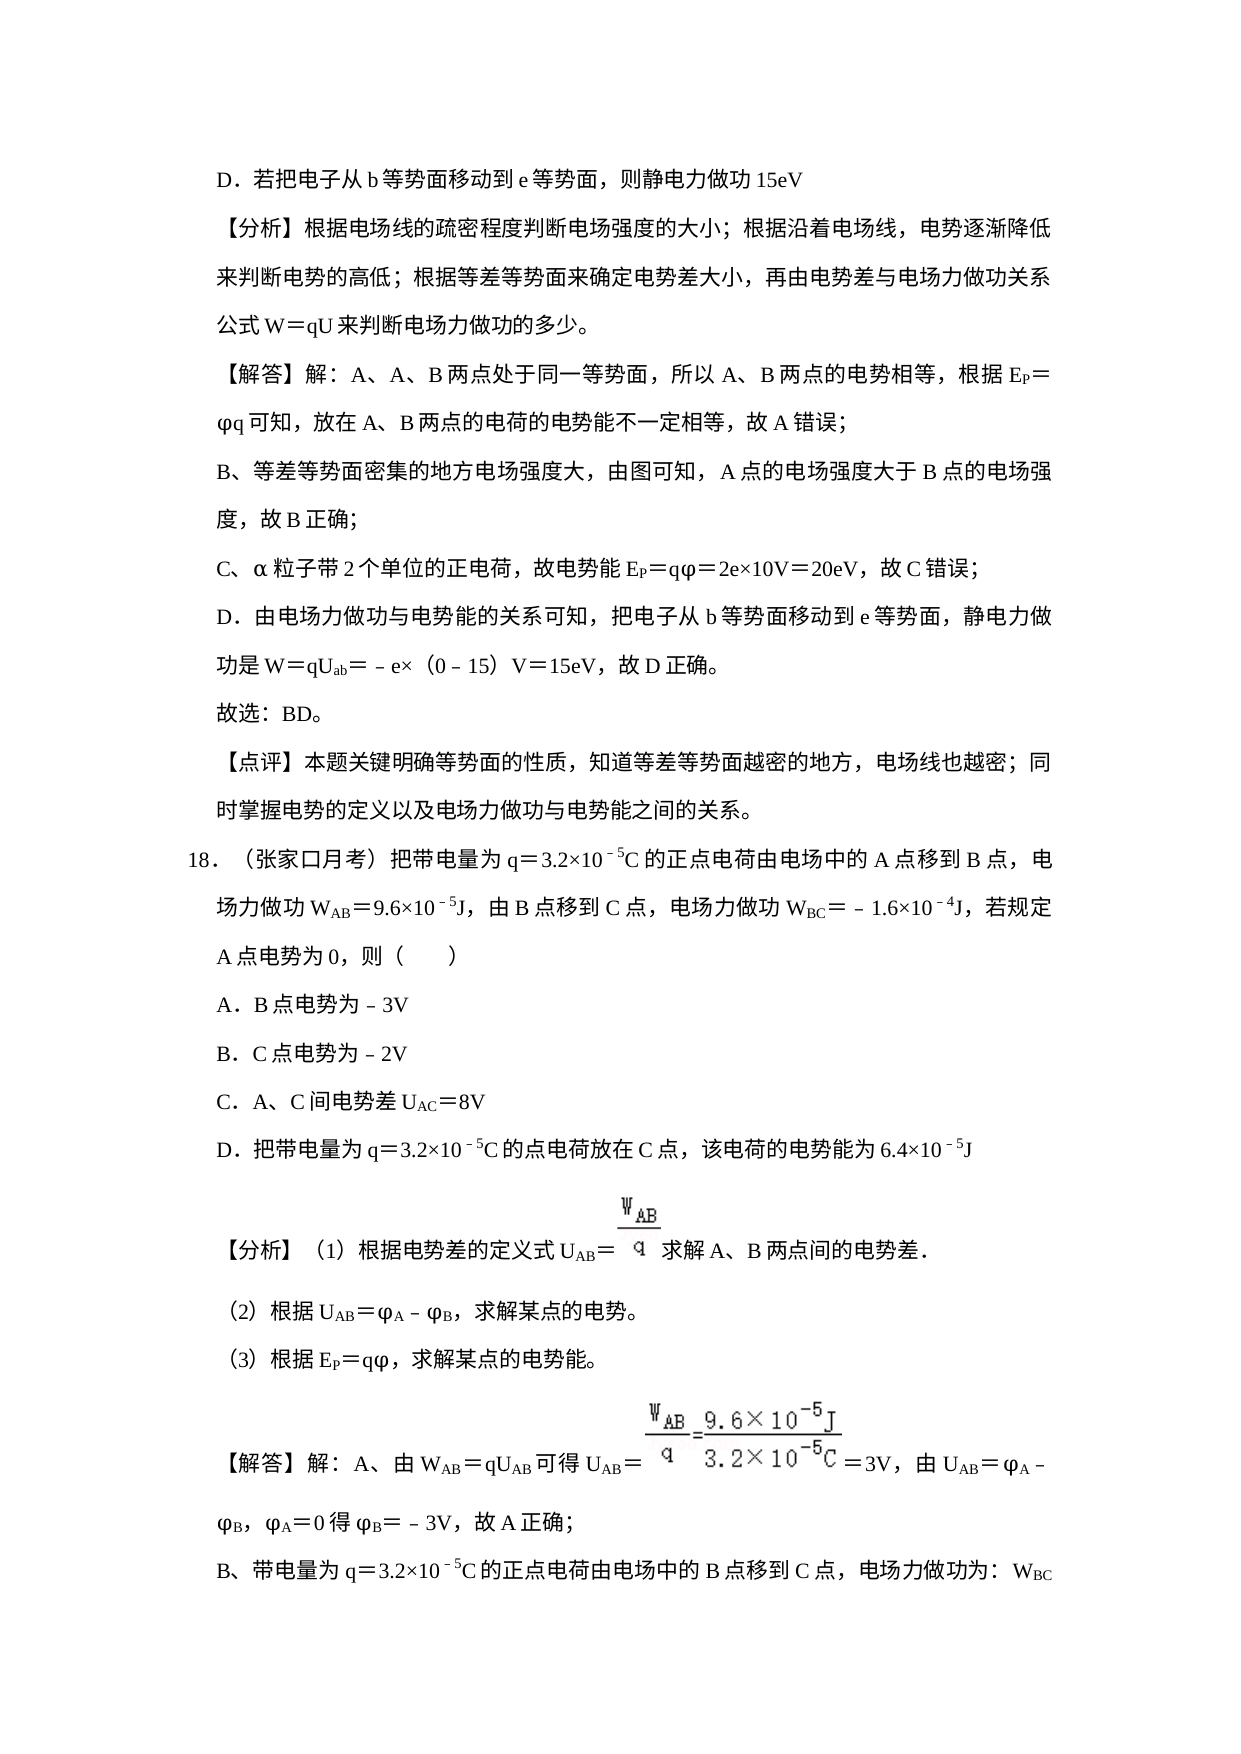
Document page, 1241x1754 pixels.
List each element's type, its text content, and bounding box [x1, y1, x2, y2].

picture [617, 1193, 661, 1259]
text 【解答】解：A、由WAB＝qUAB可得UAB＝＝3V，由UAB＝φA﹣φB，φA＝0得φB＝﹣3V，故A正确； [216, 1390, 1053, 1537]
text （3）根据EP＝qφ，求解某点的电势能。 [216, 1342, 1053, 1374]
text 18．（张家口月考）把带电量为q＝3.2×10﹣5C的正点电荷由电场中的A点移到B点，电场力做功WAB＝9.6×10﹣5J，由B点移到C点，电场力做功WBC＝﹣1.6×10﹣4J，若规定A点电势为0，则（ ） [187, 841, 1053, 971]
text D．把带电量为q＝3.2×10﹣5C的点电荷放在C点，该电荷的电势能为6.4×10﹣5J [187, 1132, 1053, 1164]
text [216, 1552, 1053, 1585]
text C．A、C间电势差UAC＝8V [187, 1084, 1053, 1116]
text （2）根据UAB＝φA﹣φB，求解某点的电势。 [216, 1294, 1053, 1326]
text D．若把电子从b等势面移动到e等势面，则静电力做功15eV [187, 162, 1053, 194]
text 【分析】根据电场线的疏密程度判断电场强度的大小；根据沿着电场线，电势逐渐降低来判断电势的高低；根据等差等势面来确定电势差大小，再由电势差与电场力做功关系公式W＝qU来判断电场力做功的多少。 [216, 210, 1053, 340]
text D．由电场力做功与电势能的关系可知，把电子从b等势面移动到e等势面，静电力做功是W＝qUab＝﹣e×（0﹣15）V＝15eV，故D正确。 [216, 599, 1053, 680]
text 【解答】解：A、A、B两点处于同一等势面，所以A、B两点的电势相等，根据EP＝φq可知，放在A、B两点的电荷的电势能不一定相等，故A错误； [216, 356, 1053, 437]
text A．B点电势为﹣3V [187, 987, 1053, 1019]
text B、等差等势面密集的地方电场强度大，由图可知，A点的电场强度大于B点的电场强度，故B正确； [216, 453, 1053, 534]
text B．C点电势为﹣2V [187, 1035, 1053, 1068]
picture [645, 1400, 842, 1472]
text 【点评】本题关键明确等势面的性质，知道等差等势面越密的地方，电场线也越密；同时掌握电势的定义以及电场力做功与电势能之间的关系。 [216, 744, 1053, 825]
text 故选：BD。 [216, 696, 1053, 728]
text 【分析】（1）根据电势差的定义式UAB＝求解A、B两点间的电势差． [216, 1180, 1053, 1278]
text C、α粒子带2个单位的正电荷，故电势能EP＝qφ＝2e×10V＝20eV，故C错误； [216, 550, 1053, 583]
